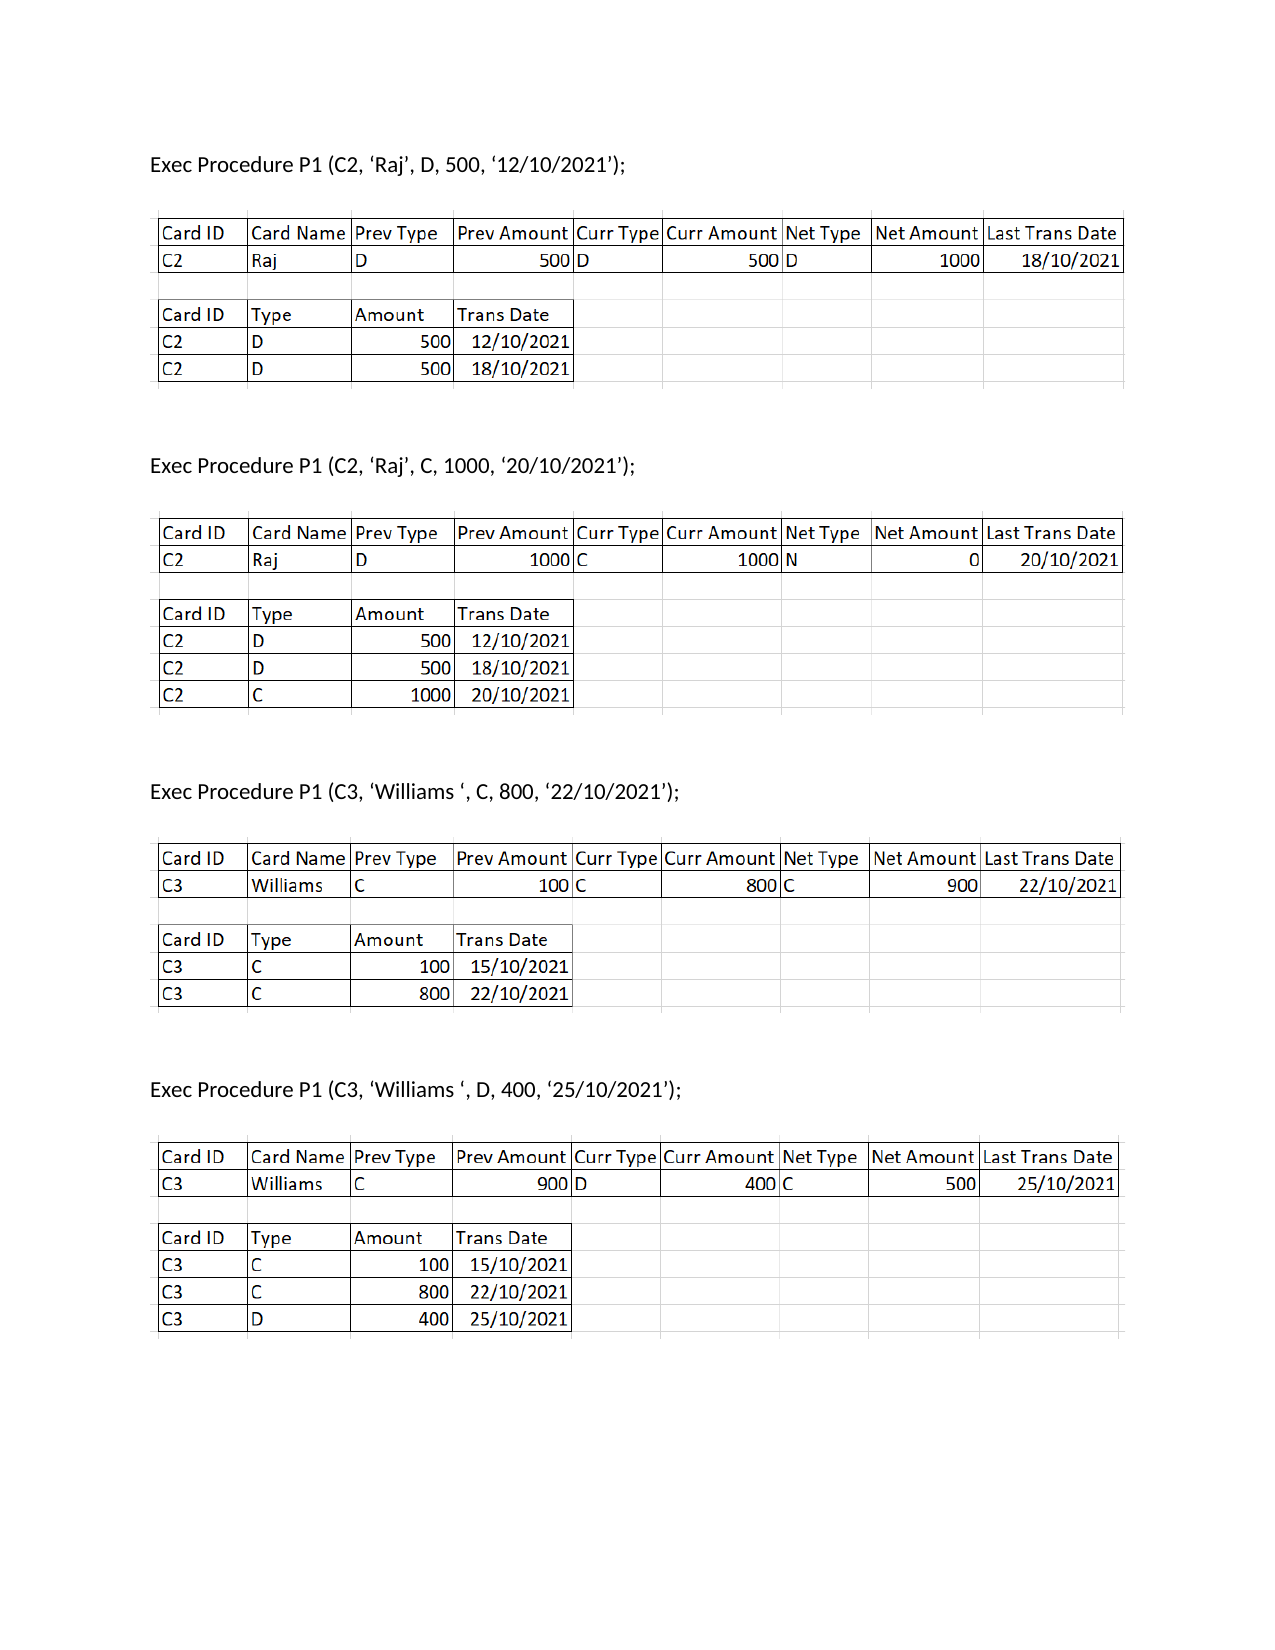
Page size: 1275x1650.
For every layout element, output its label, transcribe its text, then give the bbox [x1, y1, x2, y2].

text Exec Procedure P1 (C3, ‘Williams ‘, C, 800, ‘22/10/2021’); [150, 777, 1125, 806]
picture [150, 1135, 1125, 1339]
picture [150, 210, 1125, 389]
text Exec Procedure P1 (C2, ‘Raj’, C, 1000, ‘20/10/2021’); [150, 451, 1125, 479]
text Exec Procedure P1 (C3, ‘Williams ‘, D, 400, ‘25/10/2021’); [150, 1075, 1125, 1103]
text Exec Procedure P1 (C2, ‘Raj’, D, 500, ‘12/10/2021’); [150, 150, 1125, 178]
picture [150, 837, 1125, 1013]
picture [150, 511, 1125, 715]
